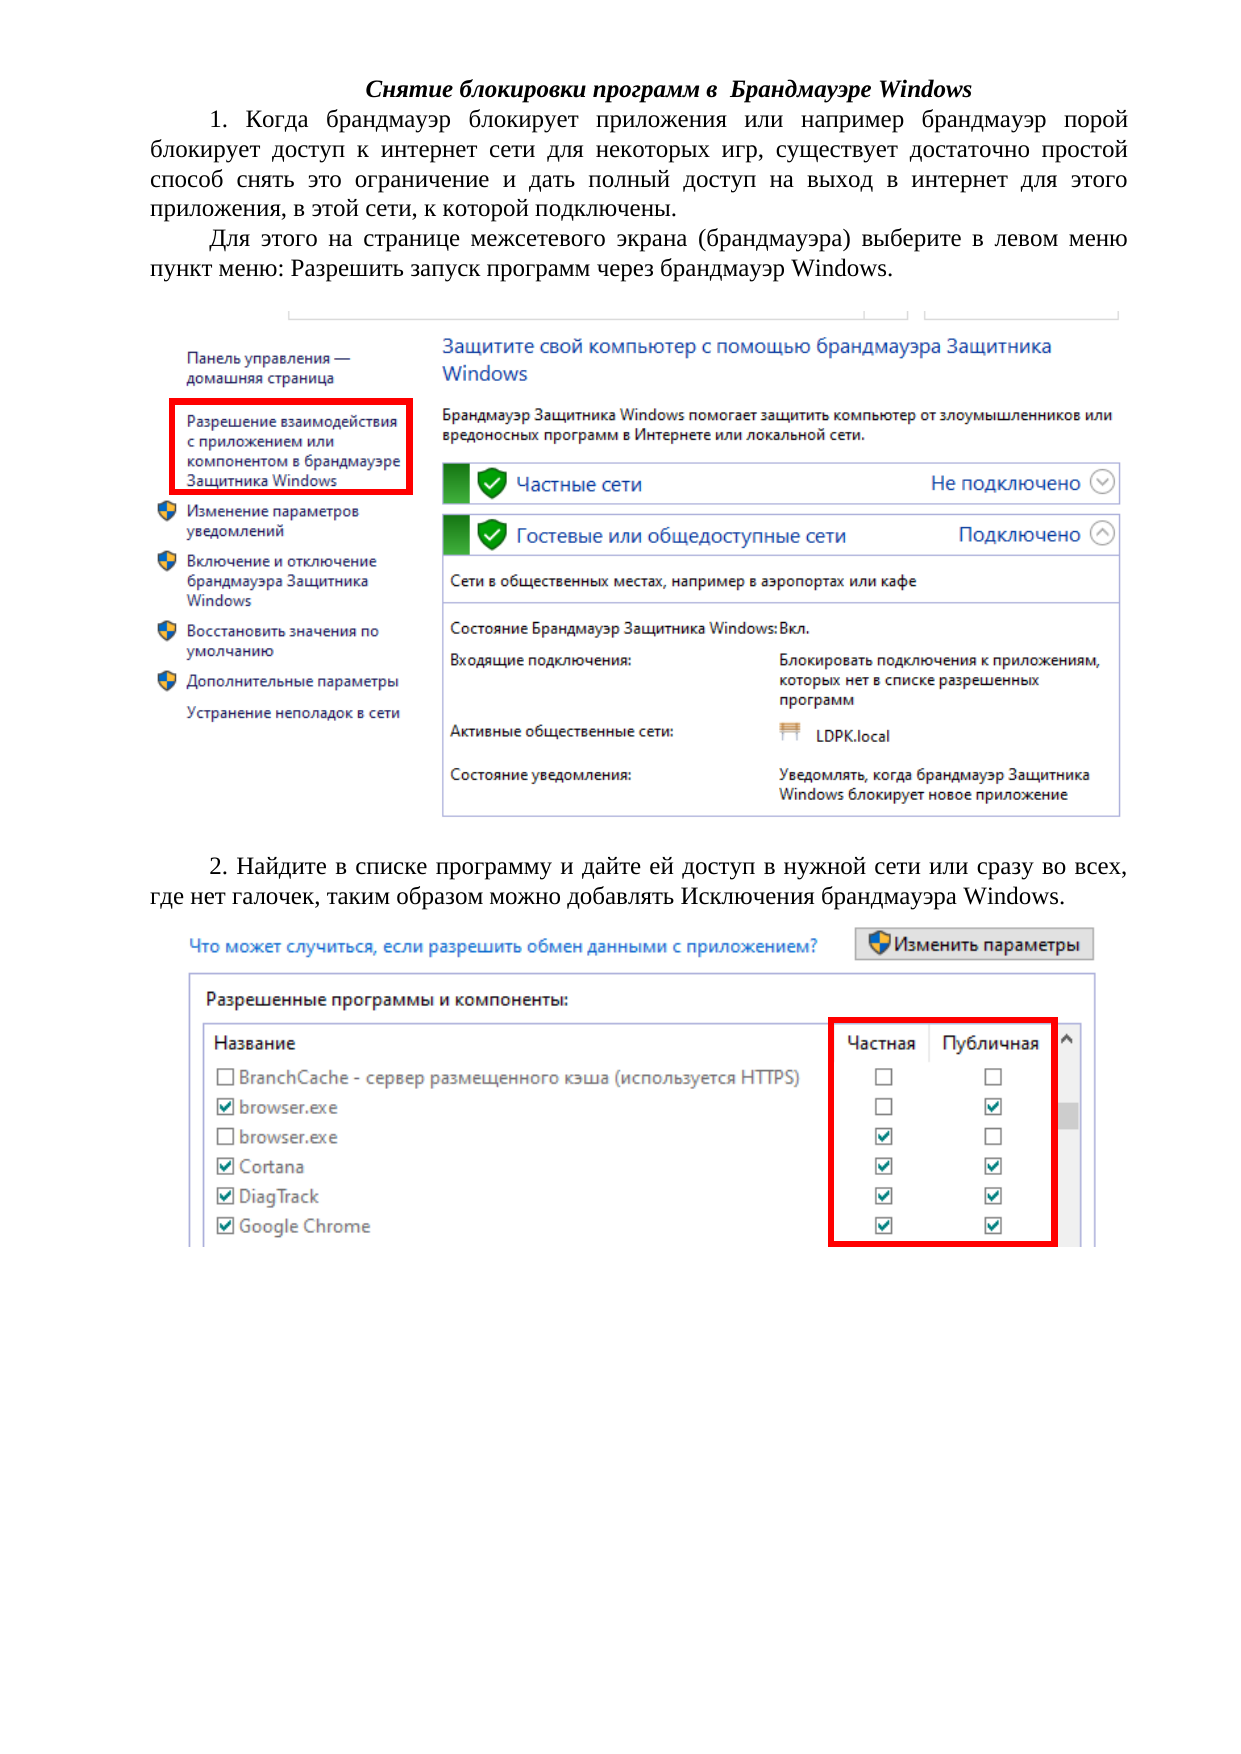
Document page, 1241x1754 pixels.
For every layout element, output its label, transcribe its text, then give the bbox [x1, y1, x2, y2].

picture [178, 923, 1099, 1247]
picture [834, 1023, 1051, 1241]
text Для этого на странице межсетевого экрана (брандмауэра) выберите в левом меню пункт меню: Разрешить запуск программ через брандмауэр Windows. [150, 223, 1129, 282]
text Снятие блокировки программ в Брандмауэре Windows [150, 74, 1129, 104]
text 2. Найдите в списке программу и дайте ей доступ в нужной сети или сразу во всех, где нет галочек, таким образом можно добавлять Исключения брандмауэра Windows. [150, 851, 1129, 910]
text 1. Когда брандмауэр блокирует приложения или например брандмауэр порой блокирует доступ к интернет сети для некоторых игр, существует достаточно простой способ снять это ограничение и дать полный доступ на выход в интернет для этого приложения, в этой сети, к которой подключены. [150, 104, 1129, 223]
picture [150, 311, 1123, 821]
